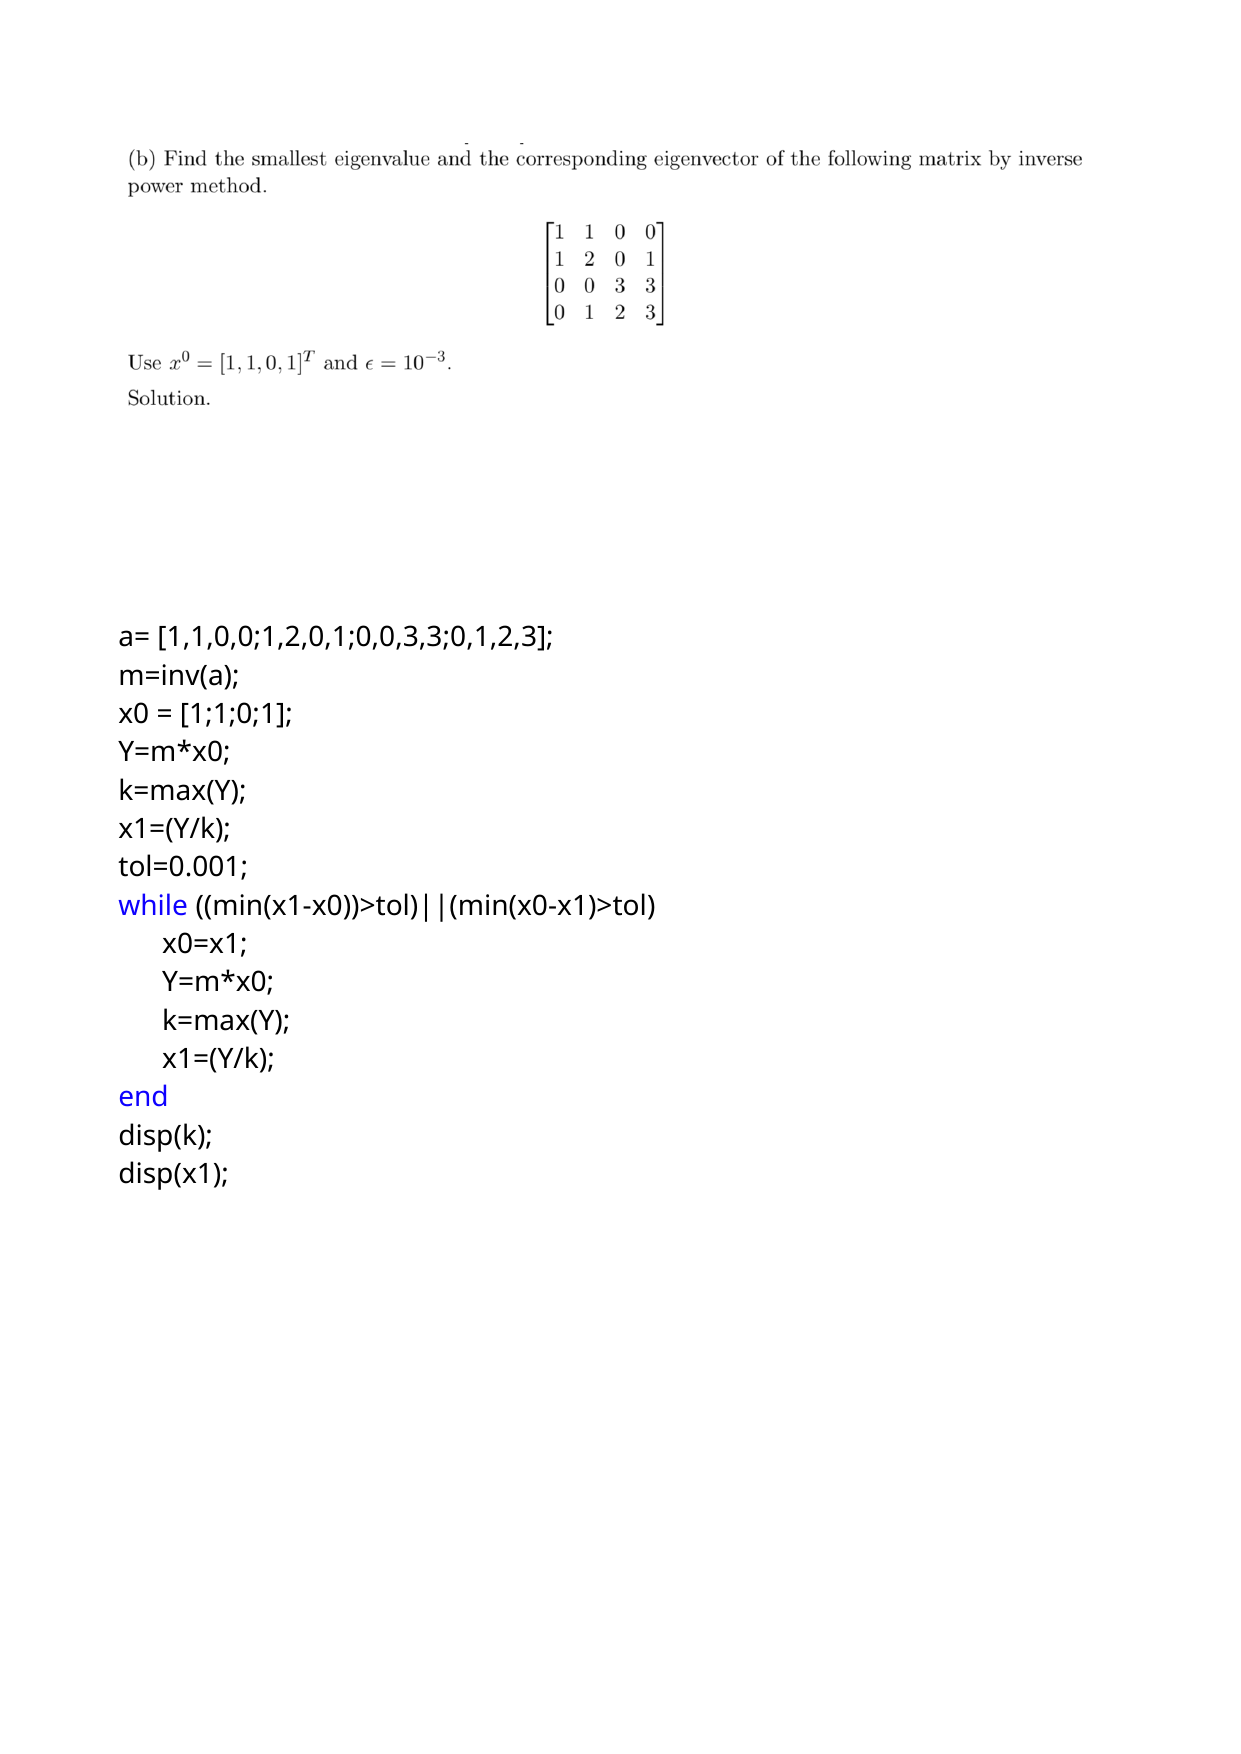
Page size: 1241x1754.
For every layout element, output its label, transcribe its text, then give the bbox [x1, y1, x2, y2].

text k=max(Y); [118, 770, 1122, 808]
text x1=(Y/k); [118, 1038, 1122, 1076]
text tol=0.001; [118, 846, 1122, 885]
text disp(x1); [118, 1153, 1122, 1191]
picture [117, 143, 1121, 466]
text m=inv(a); [118, 655, 1122, 693]
text x1=(Y/k); [118, 808, 1122, 846]
text a= [1,1,0,0;1,2,0,1;0,0,3,3;0,1,2,3]; [118, 616, 1122, 655]
text k=max(Y); [118, 1000, 1122, 1038]
text Y=m*x0; [118, 731, 1122, 770]
text while ((min(x1-x0))>tol)||(min(x0-x1)>tol) [118, 885, 1122, 923]
text disp(k); [118, 1115, 1122, 1153]
text x0=x1; [118, 923, 1122, 961]
text end [118, 1076, 1122, 1115]
text Y=m*x0; [118, 961, 1122, 1000]
text x0 = [1;1;0;1]; [118, 693, 1122, 731]
